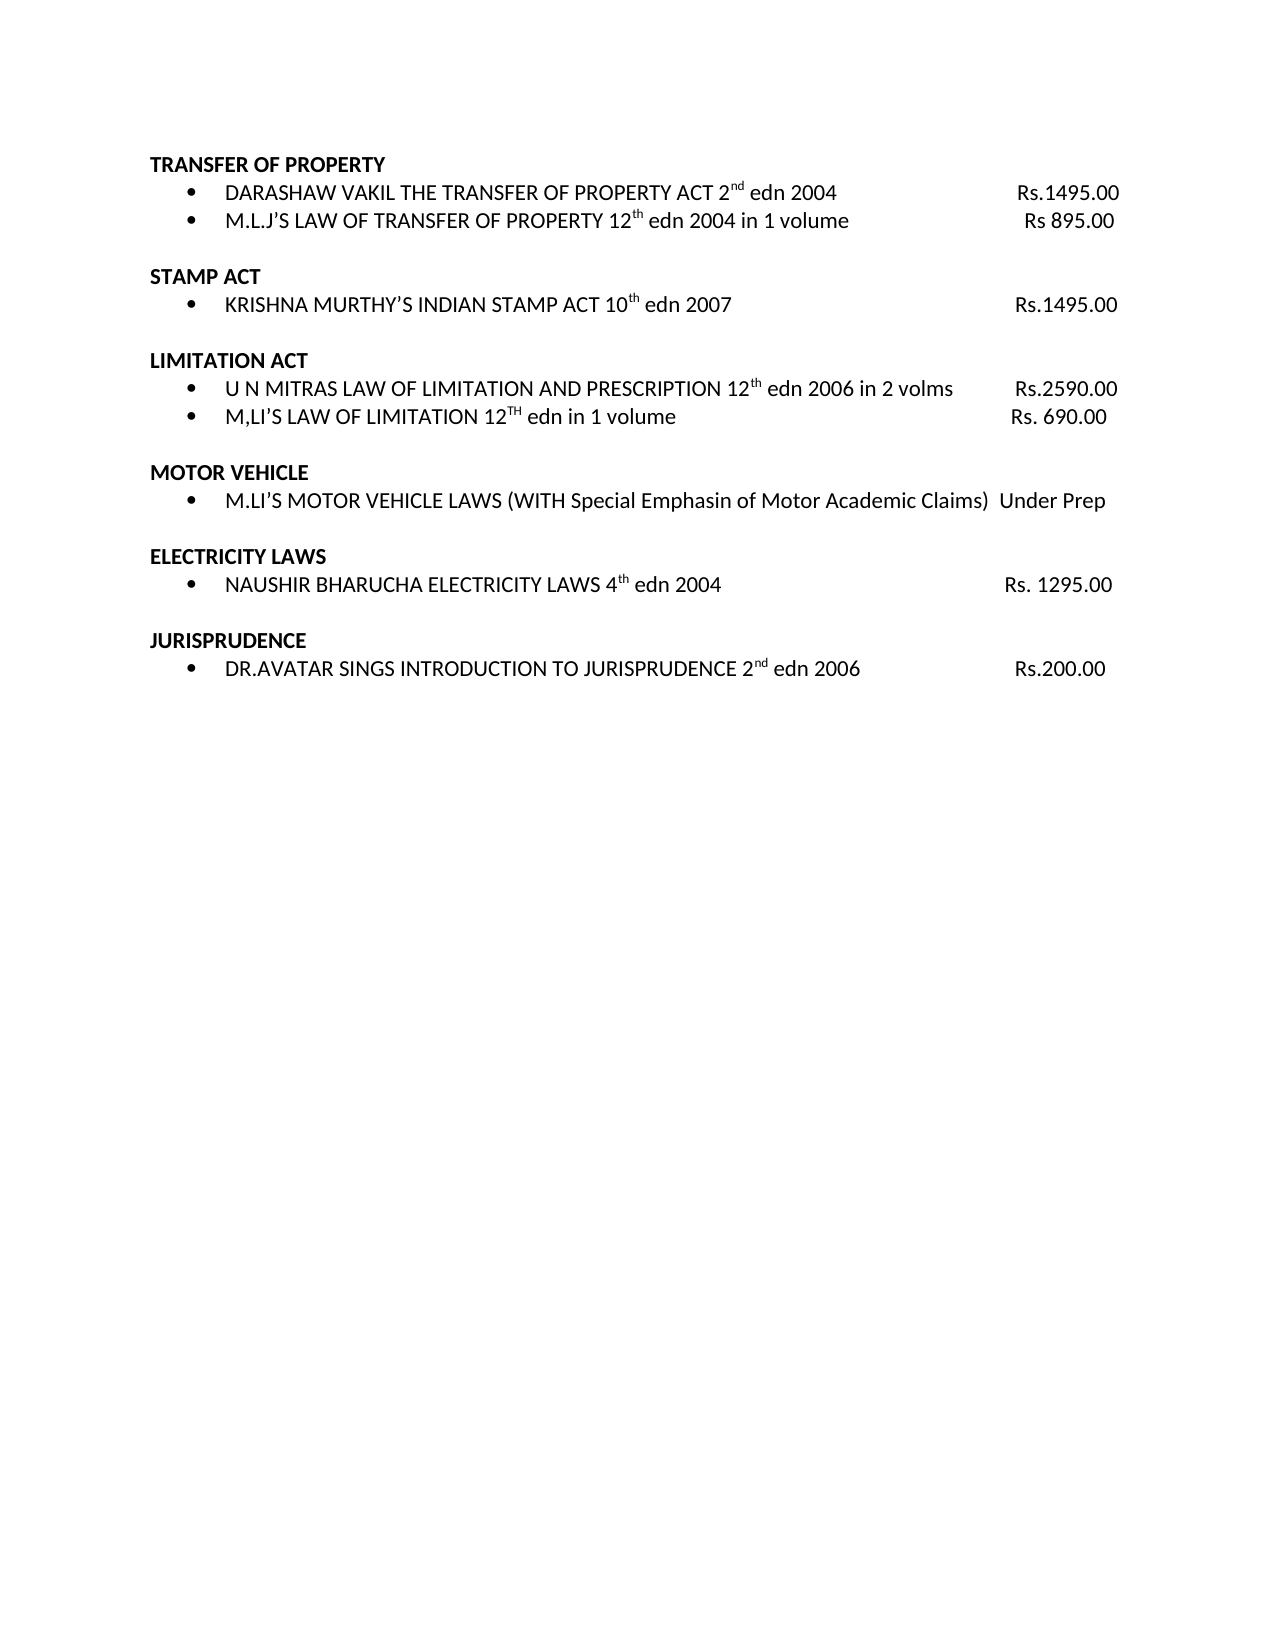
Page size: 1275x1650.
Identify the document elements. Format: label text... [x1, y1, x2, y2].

text MOTOR VEHICLE [150, 458, 1125, 486]
text TRANSFER OF PROPERTY [150, 150, 1125, 178]
list M,LI’S LAW OF LIMITATION 12TH edn in 1 volume Rs. 690.00 [187, 402, 1125, 430]
list U N MITRAS LAW OF LIMITATION AND PRESCRIPTION 12th edn 2006 in 2 volms Rs.2590.00 [187, 374, 1125, 402]
list KRISHNA MURTHY’S INDIAN STAMP ACT 10th edn 2007 Rs.1495.00 [187, 290, 1125, 318]
text STAMP ACT [150, 262, 1125, 290]
list DARASHAW VAKIL THE TRANSFER OF PROPERTY ACT 2nd edn 2004 Rs.1495.00 [187, 178, 1125, 206]
list DR.AVATAR SINGS INTRODUCTION TO JURISPRUDENCE 2nd edn 2006 Rs.200.00 [187, 654, 1125, 682]
text LIMITATION ACT [150, 346, 1125, 374]
list NAUSHIR BHARUCHA ELECTRICITY LAWS 4th edn 2004 Rs. 1295.00 [187, 570, 1125, 598]
text JURISPRUDENCE [150, 626, 1125, 654]
text ELECTRICITY LAWS [150, 542, 1125, 570]
list M.LI’S MOTOR VEHICLE LAWS (WITH Special Emphasin of Motor Academic Claims) Under Prep [187, 486, 1125, 514]
list M.L.J’S LAW OF TRANSFER OF PROPERTY 12th edn 2004 in 1 volume Rs 895.00 [187, 206, 1125, 234]
